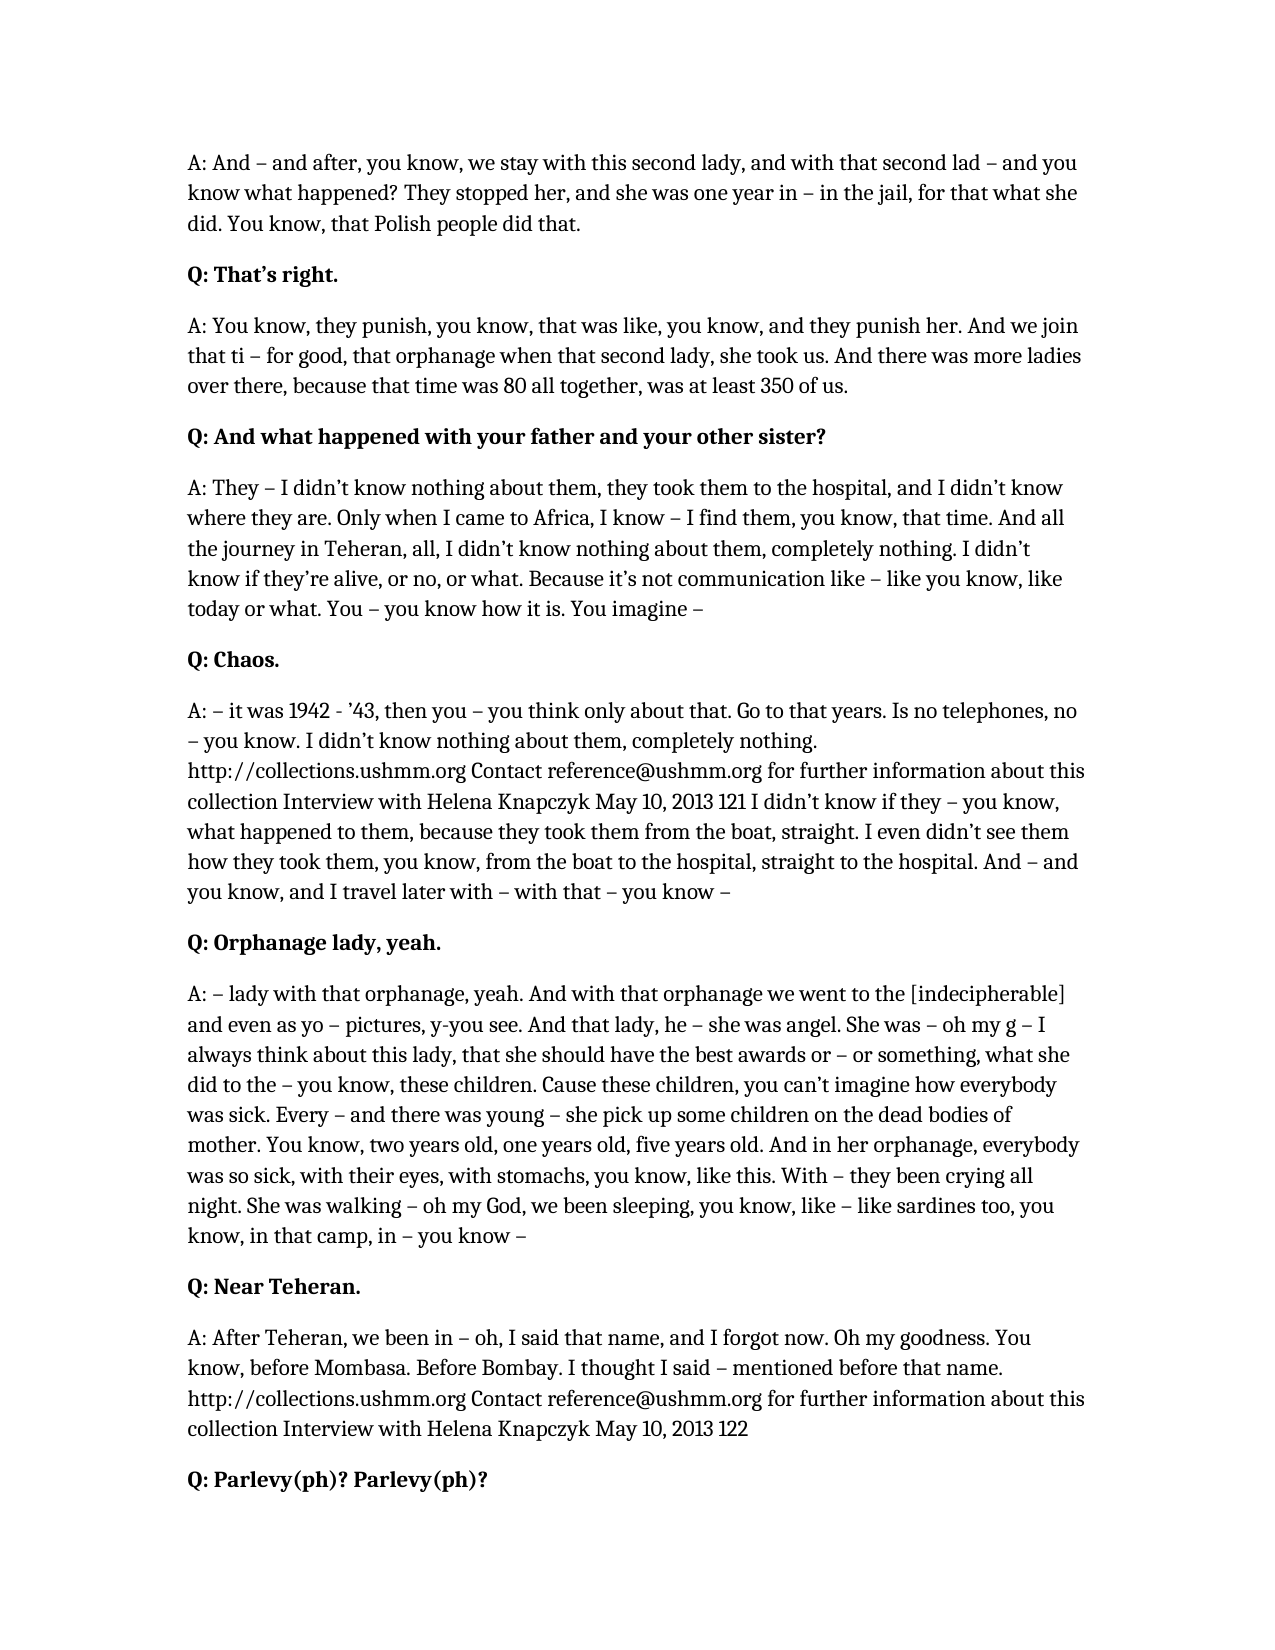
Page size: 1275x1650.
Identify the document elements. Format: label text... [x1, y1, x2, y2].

text Q: Near Teheran. [187, 1274, 1087, 1300]
text A: You know, they punish, you know, that was like, you know, and they punish her. And we join that ti – for good, that orphanage when that second lady, she took us. And there was more ladies over there, because that time was 80 all together, was at least 350 of us. [187, 312, 1087, 399]
text Q: Orphanage lady, yeah. [187, 930, 1087, 957]
text Q: Chaos. [187, 647, 1087, 673]
text A: And – and after, you know, we stay with this second lady, and with that second lad – and you know what happened? They stopped her, and she was one year in – in the jail, for that what she did. You know, that Polish people did that. [187, 150, 1087, 237]
text Q: Parlevy(ph)? Parlevy(ph)? [187, 1467, 1087, 1493]
text A: After Teheran, we been in – oh, I said that name, and I forgot now. Oh my goodness. You know, before Mombasa. Before Bombay. I thought I said – mentioned before that name. http://collections.ushmm.org Contact reference@ushmm.org for further information about this collection Interview with Helena Knapczyk May 10, 2013 122 [187, 1325, 1087, 1442]
text A: – lady with that orphanage, yeah. And with that orphanage we went to the [indecipherable] and even as yo – pictures, y-you see. And that lady, he – she was angel. She was – oh my g – I always think about this lady, that she should have the best awards or – or something, what she did to the – you know, these children. Cause these children, you can’t imagine how everybody was sick. Every – and there was young – she pick up some children on the dead bodies of mother. You know, two years old, one years old, five years old. And in her orphanage, everybody was so sick, with their eyes, with stomachs, you know, like this. With – they been crying all night. She was walking – oh my God, we been sleeping, you know, like – like sardines too, you know, in that camp, in – you know – [187, 981, 1087, 1249]
text A: They – I didn’t know nothing about them, they took them to the hospital, and I didn’t know where they are. Only when I came to Africa, I know – I find them, you know, that time. And all the journey in Teheran, all, I didn’t know nothing about them, completely nothing. I didn’t know if they’re alive, or no, or what. Because it’s not communication like – like you know, like today or what. You – you know how it is. You imagine – [187, 475, 1087, 622]
text Q: And what happened with your father and your other sister? [187, 424, 1087, 450]
text Q: That’s right. [187, 261, 1087, 288]
text A: – it was 1942 - ’43, then you – you think only about that. Go to that years. Is no telephones, no – you know. I didn’t know nothing about them, completely nothing. http://collections.ushmm.org Contact reference@ushmm.org for further information about this collection Interview with Helena Knapczyk May 10, 2013 121 I didn’t know if they – you know, what happened to them, because they took them from the boat, straight. I even didn’t see them how they took them, you know, from the boat to the hospital, straight to the hospital. And – and you know, and I travel later with – with that – you know – [187, 698, 1087, 906]
